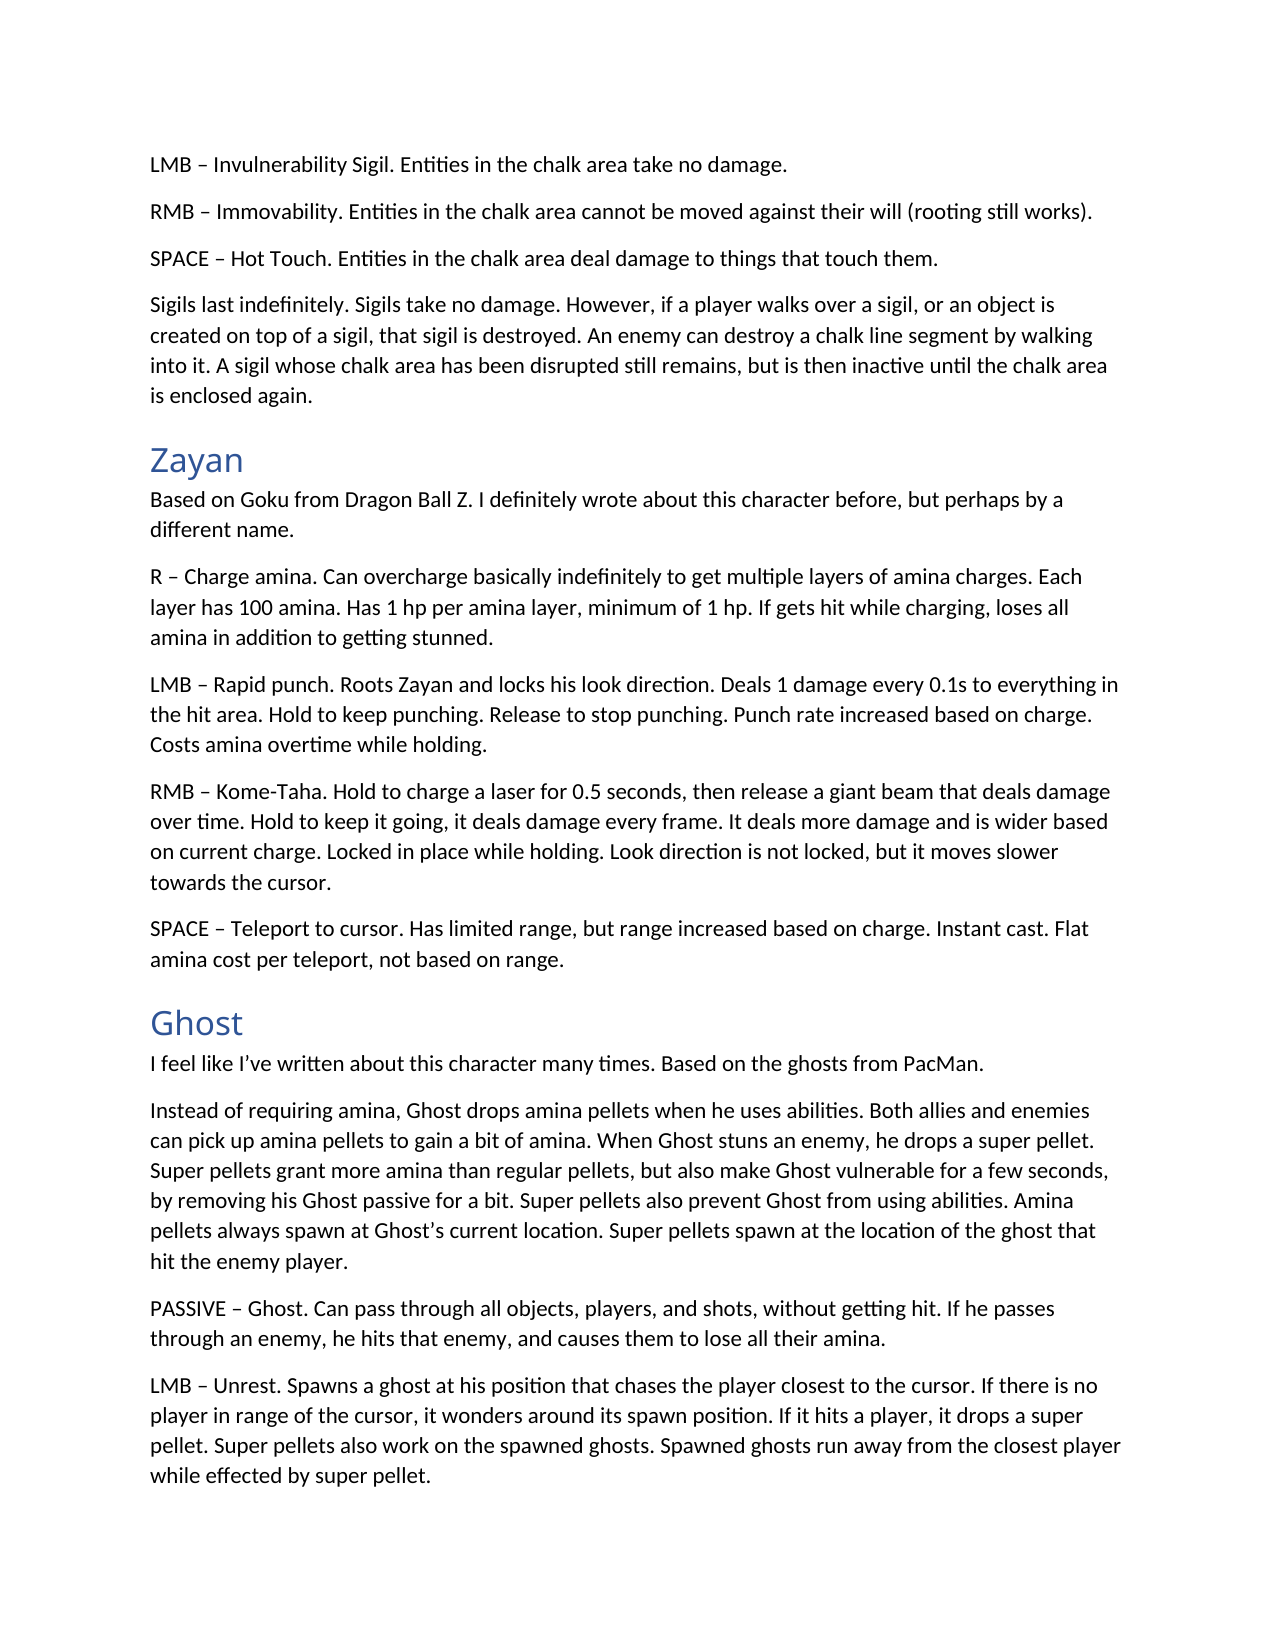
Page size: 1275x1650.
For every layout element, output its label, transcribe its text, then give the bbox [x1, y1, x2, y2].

text RMB – Immovability. Entities in the chalk area cannot be moved against their will (rooting still works). [150, 197, 1125, 225]
text I feel like I’ve written about this character many times. Based on the ghosts from PacMan. [150, 1049, 1125, 1077]
text Instead of requiring amina, Ghost drops amina pellets when he uses abilities. Both allies and enemies can pick up amina pellets to gain a bit of amina. When Ghost stuns an enemy, he drops a super pellet. Super pellets grant more amina than regular pellets, but also make Ghost vulnerable for a few seconds, by removing his Ghost passive for a bit. Super pellets also prevent Ghost from using abilities. Amina pellets always spawn at Ghost’s current location. Super pellets spawn at the location of the ghost that hit the enemy player. [150, 1096, 1125, 1275]
text RMB – Kome-Taha. Hold to charge a laser for 0.5 seconds, then release a giant beam that deals damage over time. Hold to keep it going, it deals damage every frame. It deals more damage and is wider based on current charge. Locked in place while holding. Look direction is not locked, but it moves slower towards the cursor. [150, 777, 1125, 896]
text R – Charge amina. Can overcharge basically indefinitely to get multiple layers of amina charges. Each layer has 100 amina. Has 1 hp per amina layer, minimum of 1 hp. If gets hit while charging, loses all amina in addition to getting stunned. [150, 562, 1125, 651]
text Based on Goku from Dragon Ball Z. I definitely wrote about this character before, but perhaps by a different name. [150, 485, 1125, 544]
text SPACE – Hot Touch. Entities in the chalk area deal damage to things that touch them. [150, 244, 1125, 272]
subtitle Zayan [150, 436, 1125, 482]
text Sigils last indefinitely. Sigils take no damage. However, if a player walks over a sigil, or an object is created on top of a sigil, that sigil is destroyed. An enemy can destroy a chalk line segment by walking into it. A sigil whose chalk area has been disrupted still remains, but is then inactive until the chalk area is enclosed again. [150, 291, 1125, 409]
subtitle Ghost [150, 1000, 1125, 1045]
text PASSIVE – Ghost. Can pass through all objects, players, and shots, without getting hit. If he passes through an enemy, he hits that enemy, and causes them to lose all their amina. [150, 1294, 1125, 1352]
text SPACE – Teleport to cursor. Has limited range, but range increased based on charge. Instant cast. Flat amina cost per teleport, not based on range. [150, 914, 1125, 973]
text LMB – Unrest. Spawns a ghost at his position that chases the player closest to the cursor. If there is no player in range of the cursor, it wonders around its spawn position. If it hits a player, it drops a super pellet. Super pellets also work on the spawned ghosts. Spawned ghosts run away from the closest player while effected by super pellet. [150, 1371, 1125, 1489]
text LMB – Rapid punch. Roots Zayan and locks his look direction. Deals 1 damage every 0.1s to everything in the hit area. Hold to keep punching. Release to stop punching. Punch rate increased based on charge. Costs amina overtime while holding. [150, 670, 1125, 758]
text LMB – Invulnerability Sigil. Entities in the chalk area take no damage. [150, 150, 1125, 178]
